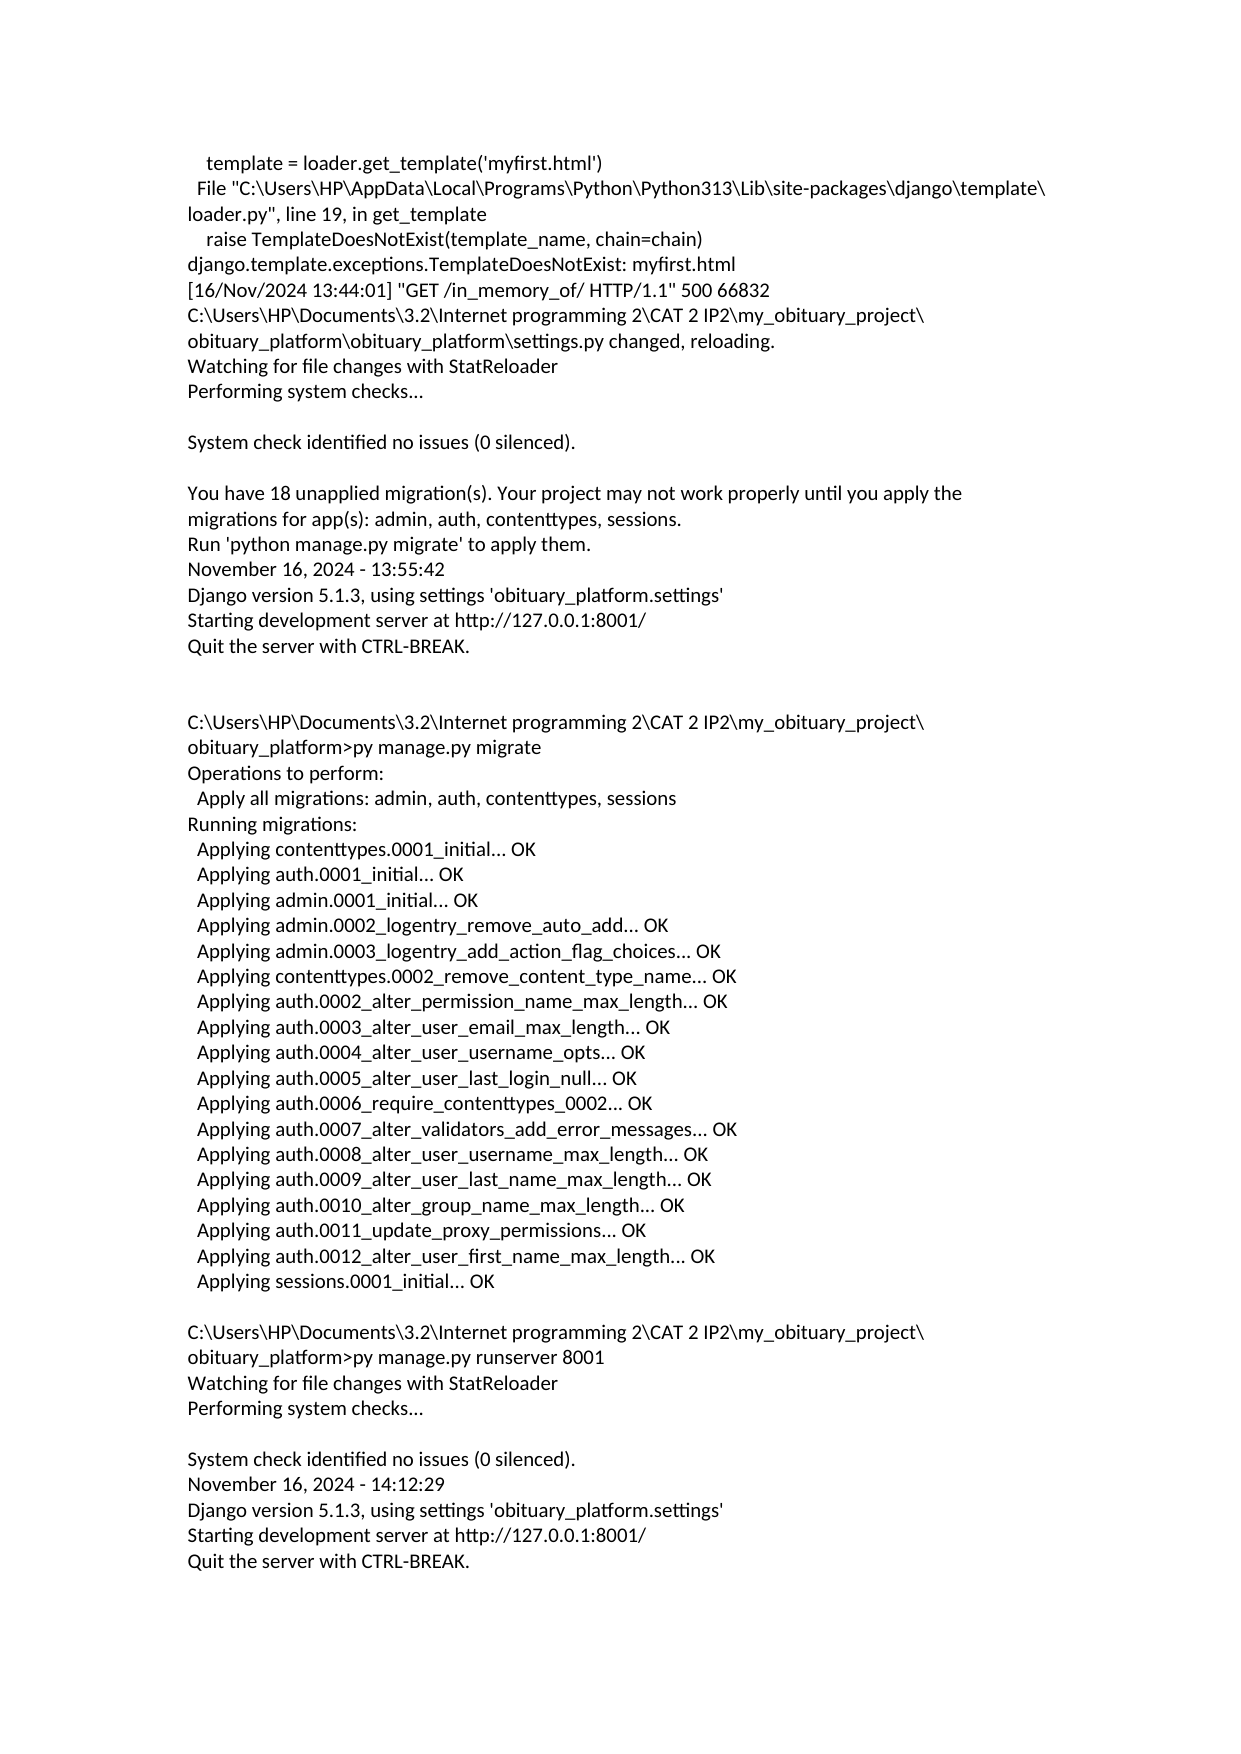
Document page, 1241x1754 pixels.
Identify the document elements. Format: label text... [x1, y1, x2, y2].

text Applying admin.0001_initial... OK [187, 887, 1053, 912]
text Applying contenttypes.0002_remove_content_type_name... OK [187, 963, 1053, 989]
text Applying auth.0004_alter_user_username_opts... OK [187, 1039, 1053, 1065]
text Running migrations: [187, 811, 1053, 836]
text Django version 5.1.3, using settings 'obituary_platform.settings' [187, 1497, 1053, 1522]
text Applying auth.0009_alter_user_last_name_max_length... OK [187, 1167, 1053, 1192]
text Applying contenttypes.0001_initial... OK [187, 836, 1053, 862]
text Applying auth.0011_update_proxy_permissions... OK [187, 1217, 1053, 1243]
text raise TemplateDoesNotExist(template_name, chain=chain) [187, 226, 1053, 252]
text Applying auth.0002_alter_permission_name_max_length... OK [187, 989, 1053, 1014]
text Operations to perform: [187, 760, 1053, 785]
text C:\Users\HP\Documents\3.2\Internet programming 2\CAT 2 IP2\my_obituary_project\obituary_platform\obituary_platform\settings.py changed, reloading. [187, 302, 1053, 353]
text You have 18 unapplied migration(s). Your project may not work properly until you apply the migrations for app(s): admin, auth, contenttypes, sessions. [187, 480, 1053, 531]
text Django version 5.1.3, using settings 'obituary_platform.settings' [187, 582, 1053, 607]
text November 16, 2024 - 13:55:42 [187, 557, 1053, 582]
text Apply all migrations: admin, auth, contenttypes, sessions [187, 785, 1053, 811]
text November 16, 2024 - 14:12:29 [187, 1472, 1053, 1497]
text Watching for file changes with StatReloader [187, 353, 1053, 379]
text C:\Users\HP\Documents\3.2\Internet programming 2\CAT 2 IP2\my_obituary_project\obituary_platform>py manage.py runserver 8001 [187, 1319, 1053, 1370]
text Starting development server at http://127.0.0.1:8001/ [187, 1522, 1053, 1548]
text [16/Nov/2024 13:44:01] "GET /in_memory_of/ HTTP/1.1" 500 66832 [187, 277, 1053, 302]
text Applying auth.0006_require_contenttypes_0002... OK [187, 1090, 1053, 1116]
text Performing system checks... [187, 379, 1053, 404]
text Starting development server at http://127.0.0.1:8001/ [187, 607, 1053, 633]
text Applying auth.0012_alter_user_first_name_max_length... OK [187, 1243, 1053, 1268]
text Watching for file changes with StatReloader [187, 1370, 1053, 1395]
text template = loader.get_template('myfirst.html') [187, 150, 1053, 175]
text Applying sessions.0001_initial... OK [187, 1268, 1053, 1294]
text Applying admin.0003_logentry_add_action_flag_choices... OK [187, 938, 1053, 963]
text Quit the server with CTRL-BREAK. [187, 1548, 1053, 1573]
text System check identified no issues (0 silenced). [187, 1446, 1053, 1472]
text Quit the server with CTRL-BREAK. [187, 633, 1053, 658]
text django.template.exceptions.TemplateDoesNotExist: myfirst.html [187, 252, 1053, 277]
text Applying auth.0005_alter_user_last_login_null... OK [187, 1065, 1053, 1090]
text System check identified no issues (0 silenced). [187, 429, 1053, 455]
text Run 'python manage.py migrate' to apply them. [187, 531, 1053, 557]
text Applying auth.0008_alter_user_username_max_length... OK [187, 1141, 1053, 1167]
text Performing system checks... [187, 1395, 1053, 1421]
text File "C:\Users\HP\AppData\Local\Programs\Python\Python313\Lib\site-packages\django\template\loader.py", line 19, in get_template [187, 175, 1053, 226]
text Applying auth.0003_alter_user_email_max_length... OK [187, 1014, 1053, 1039]
text Applying auth.0001_initial... OK [187, 862, 1053, 887]
text Applying auth.0010_alter_group_name_max_length... OK [187, 1192, 1053, 1217]
text Applying admin.0002_logentry_remove_auto_add... OK [187, 912, 1053, 938]
text Applying auth.0007_alter_validators_add_error_messages... OK [187, 1116, 1053, 1141]
text C:\Users\HP\Documents\3.2\Internet programming 2\CAT 2 IP2\my_obituary_project\obituary_platform>py manage.py migrate [187, 709, 1053, 760]
